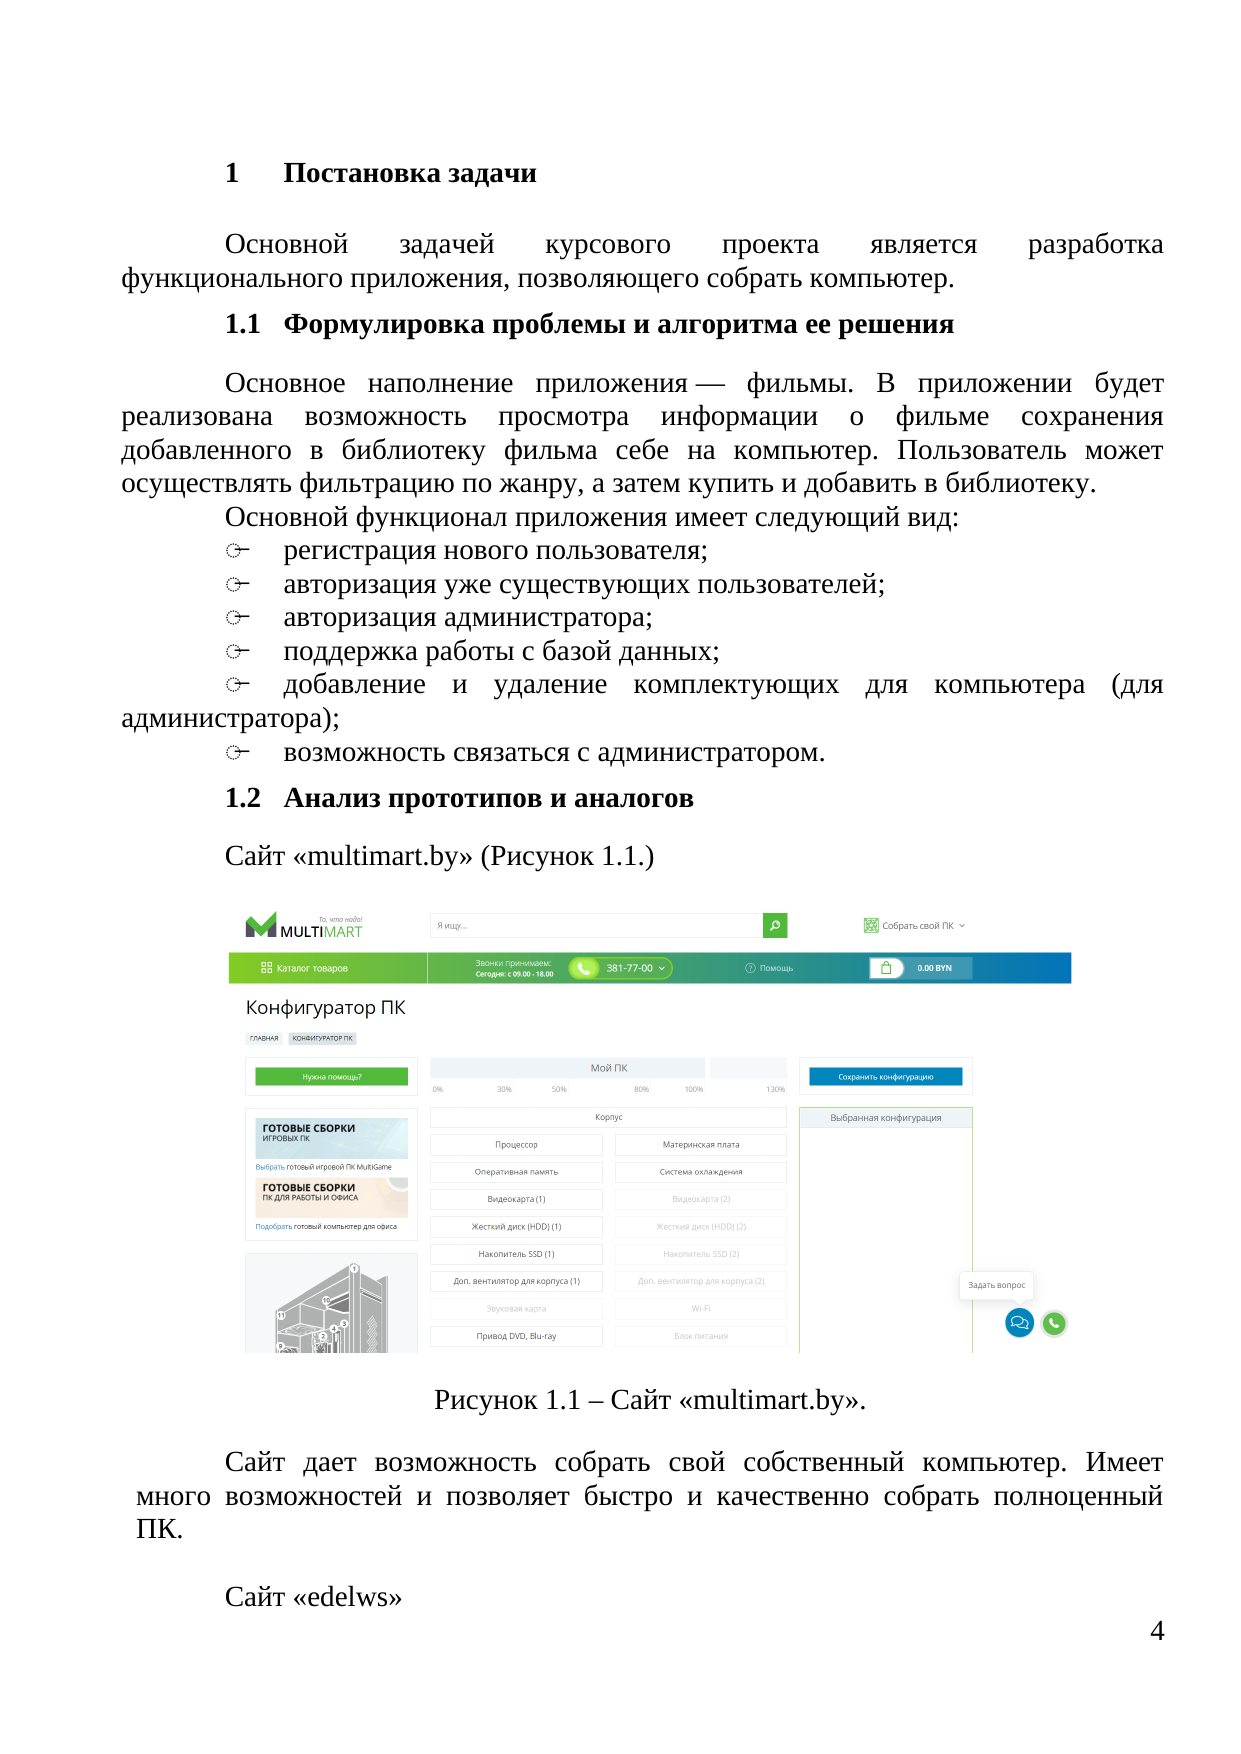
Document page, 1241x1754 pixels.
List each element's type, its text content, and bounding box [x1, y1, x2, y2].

picture [228, 901, 1072, 1353]
text Основное наполнение приложения — фильмы. В приложении будет реализована возможность просмотра информации о фильме сохранения добавленного в библиотеку фильма себе на компьютер. Пользователь может осуществлять фильтрацию по жанру, а затем купить и добавить в библиотеку. [121, 365, 1164, 499]
text Основной задачей курсового проекта является разработка функционального приложения, позволяющего собрать компьютер. [121, 227, 1164, 294]
text Сайт «edelws» [136, 1579, 1164, 1612]
text Сайт «multimart.by» (Рисунок 1.1.) [121, 838, 1164, 872]
subtitle Анализ прототипов и аналогов [121, 780, 1164, 813]
subtitle Формулировка проблемы и алгоритма ее решения [121, 306, 1164, 340]
text Основной функционал приложения имеет следующий вид: [121, 499, 1164, 532]
list авторизация администратора; [121, 599, 1164, 633]
list авторизация уже существующих пользователей; [121, 566, 1164, 599]
list регистрация нового пользователя; [121, 532, 1164, 566]
text Рисунок 1.1 – Сайт «multimart.by». [136, 1382, 1164, 1415]
list возможность связаться с администратором. [121, 734, 1164, 767]
list поддержка работы с базой данных; [121, 633, 1164, 667]
text Сайт дает возможность собрать свой собственный компьютер. Имеет много возможностей и позволяет быстро и качественно собрать полноценный ПК. [136, 1444, 1164, 1545]
subtitle Постановка задачи [121, 156, 1164, 189]
list добавление и удаление комплектующих для компьютера (для администратора); [121, 667, 1164, 734]
